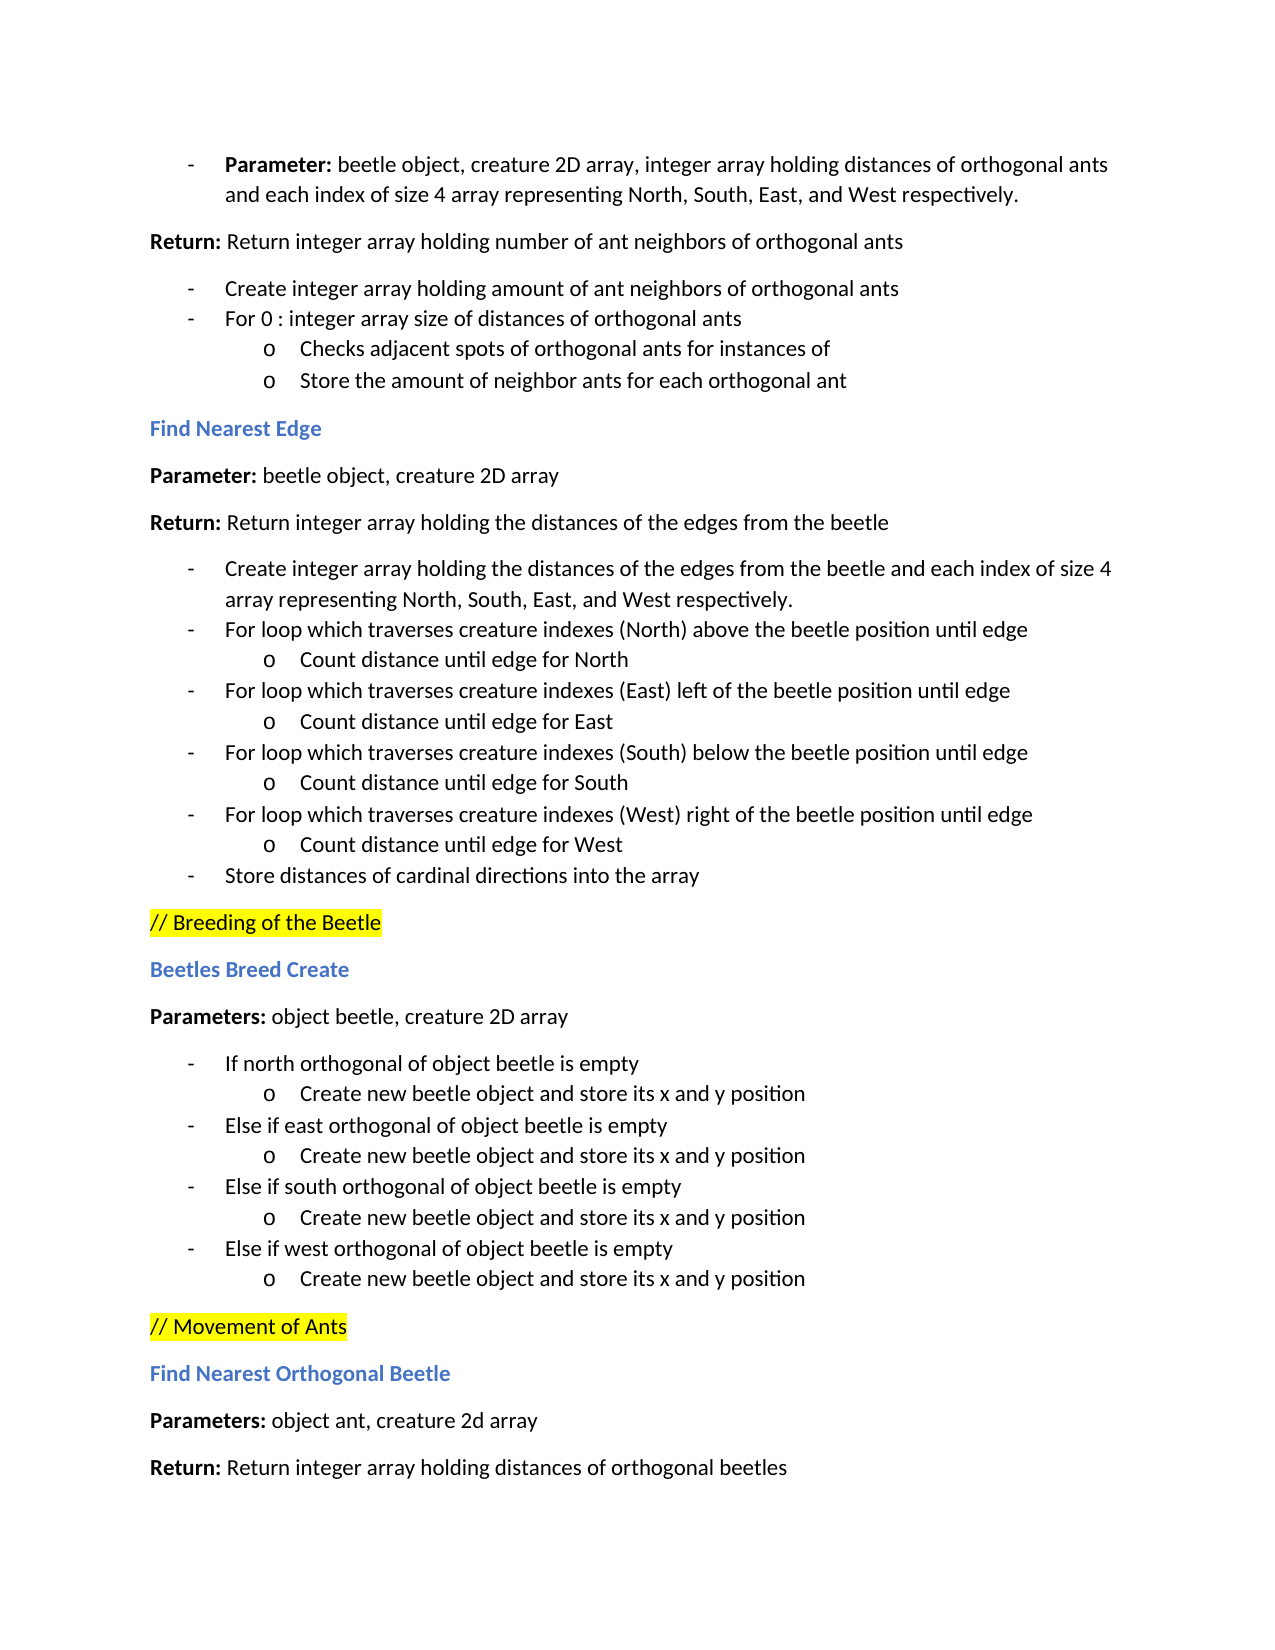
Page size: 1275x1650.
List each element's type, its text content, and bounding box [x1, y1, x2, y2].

text Beetles Breed Create [150, 955, 1125, 983]
list Count distance until edge for West [262, 830, 1125, 859]
list Parameter: beetle object, creature 2D array, integer array holding distances of orthogonal ants and each index of size 4 array representing North, South, East, and West respectively. [187, 150, 1125, 208]
list Create integer array holding the distances of the edges from the beetle and each index of size 4 array representing North, South, East, and West respectively. [187, 554, 1125, 613]
list Store the amount of neighbor ants for each orthogonal ant [262, 366, 1125, 395]
list Else if west orthogonal of object beetle is empty [187, 1234, 1125, 1262]
text // Movement of Ants [150, 1312, 1125, 1341]
list For loop which traverses creature indexes (East) left of the beetle position until edge [187, 677, 1125, 705]
list Create new beetle object and store its x and y position [262, 1203, 1125, 1232]
list Create new beetle object and store its x and y position [262, 1141, 1125, 1170]
list Else if east orthogonal of object beetle is empty [187, 1111, 1125, 1139]
list For 0 : integer array size of distances of orthogonal ants [187, 304, 1125, 332]
list Create new beetle object and store its x and y position [262, 1264, 1125, 1293]
list For loop which traverses creature indexes (North) above the beetle position until edge [187, 615, 1125, 643]
list Create integer array holding amount of ant neighbors of orthogonal ants [187, 274, 1125, 302]
list Count distance until edge for South [262, 768, 1125, 798]
list Else if south orthogonal of object beetle is empty [187, 1172, 1125, 1201]
text Find Nearest Orthogonal Beetle [150, 1359, 1125, 1387]
list Count distance until edge for East [262, 707, 1125, 736]
list Store distances of cardinal directions into the array [187, 862, 1125, 890]
text Return: Return integer array holding distances of orthogonal beetles [150, 1453, 1125, 1481]
text Return: Return integer array holding the distances of the edges from the beetle [150, 508, 1125, 536]
text Return: Return integer array holding number of ant neighbors of orthogonal ants [150, 227, 1125, 255]
text Parameter: beetle object, creature 2D array [150, 461, 1125, 489]
text Find Nearest Edge [150, 414, 1125, 442]
text // Breeding of the Beetle [150, 908, 1125, 937]
list For loop which traverses creature indexes (West) right of the beetle position until edge [187, 800, 1125, 828]
list Count distance until edge for North [262, 645, 1125, 674]
list Create new beetle object and store its x and y position [262, 1079, 1125, 1108]
list For loop which traverses creature indexes (South) below the beetle position until edge [187, 738, 1125, 766]
text Parameters: object ant, creature 2d array [150, 1406, 1125, 1434]
text Parameters: object beetle, creature 2D array [150, 1002, 1125, 1030]
list If north orthogonal of object beetle is empty [187, 1049, 1125, 1077]
list Checks adjacent spots of orthogonal ants for instances of [262, 334, 1125, 363]
